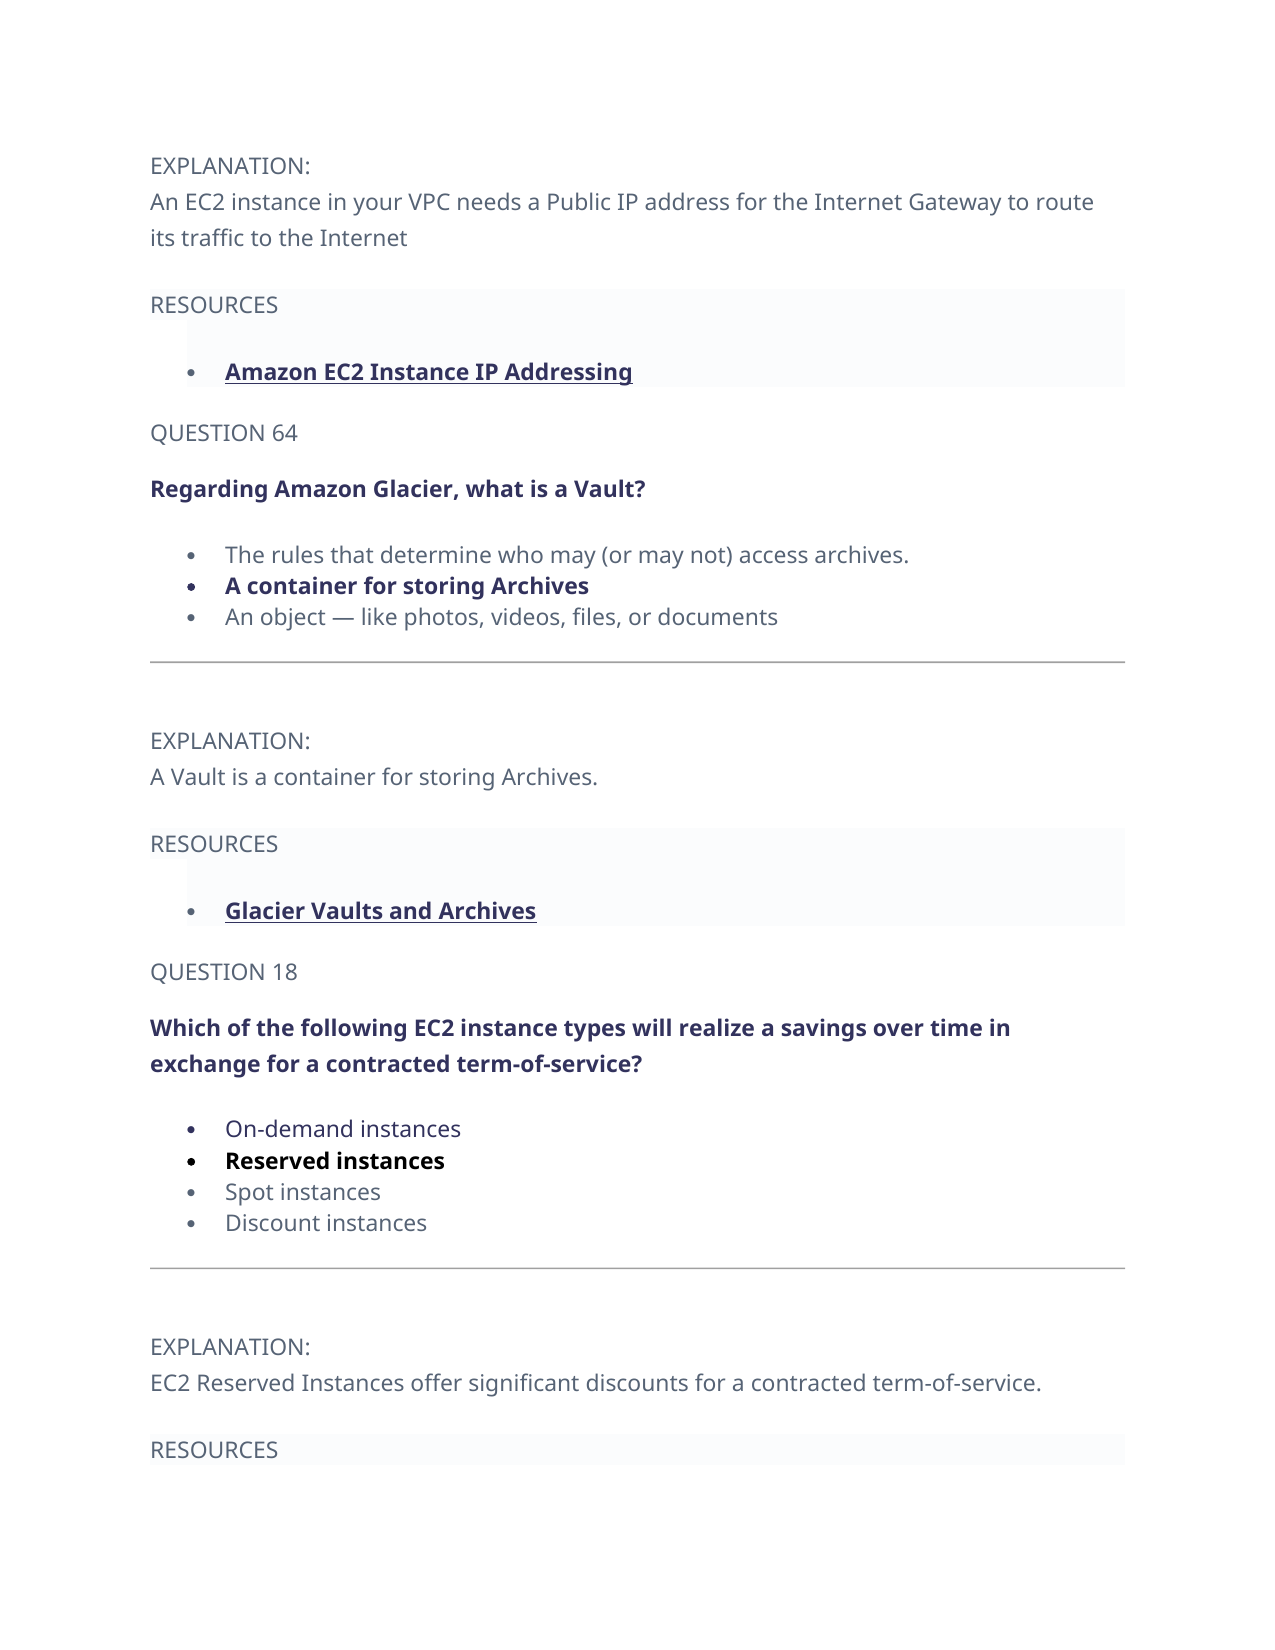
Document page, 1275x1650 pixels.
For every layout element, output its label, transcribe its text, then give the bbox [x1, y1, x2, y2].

list An object — like photos, videos, files, or documents [187, 601, 1125, 632]
list The rules that determine who may (or may not) access archives. [187, 538, 1125, 570]
text QUESTION 64 [150, 417, 1125, 448]
list Spot instances [187, 1176, 1125, 1207]
list Reserved instances [187, 1145, 1125, 1176]
list Discount instances [187, 1207, 1125, 1238]
list A container for storing Archives [187, 570, 1125, 601]
text RESOURCES [150, 1434, 1125, 1465]
list Glacier Vaults and Archives [187, 895, 1125, 926]
list Amazon EC2 Instance IP Addressing [187, 356, 1125, 387]
text RESOURCES [150, 289, 1125, 320]
text QUESTION 18 [150, 956, 1125, 987]
text EXPLANATION: EC2 Reserved Instances offer significant discounts for a contracted term-of-service. [150, 1331, 1125, 1398]
text EXPLANATION: A Vault is a container for storing Archives. [150, 725, 1125, 792]
text Which of the following EC2 instance types will realize a savings over time in exchange for a contracted term-of-service? [150, 1012, 1125, 1079]
text Regarding Amazon Glacier, what is a Vault? [150, 473, 1125, 505]
text RESOURCES [150, 828, 1125, 859]
text EXPLANATION: An EC2 instance in your VPC needs a Public IP address for the Internet Gateway to route its traffic to the Internet [150, 150, 1125, 253]
list On-demand instances [187, 1113, 1125, 1145]
